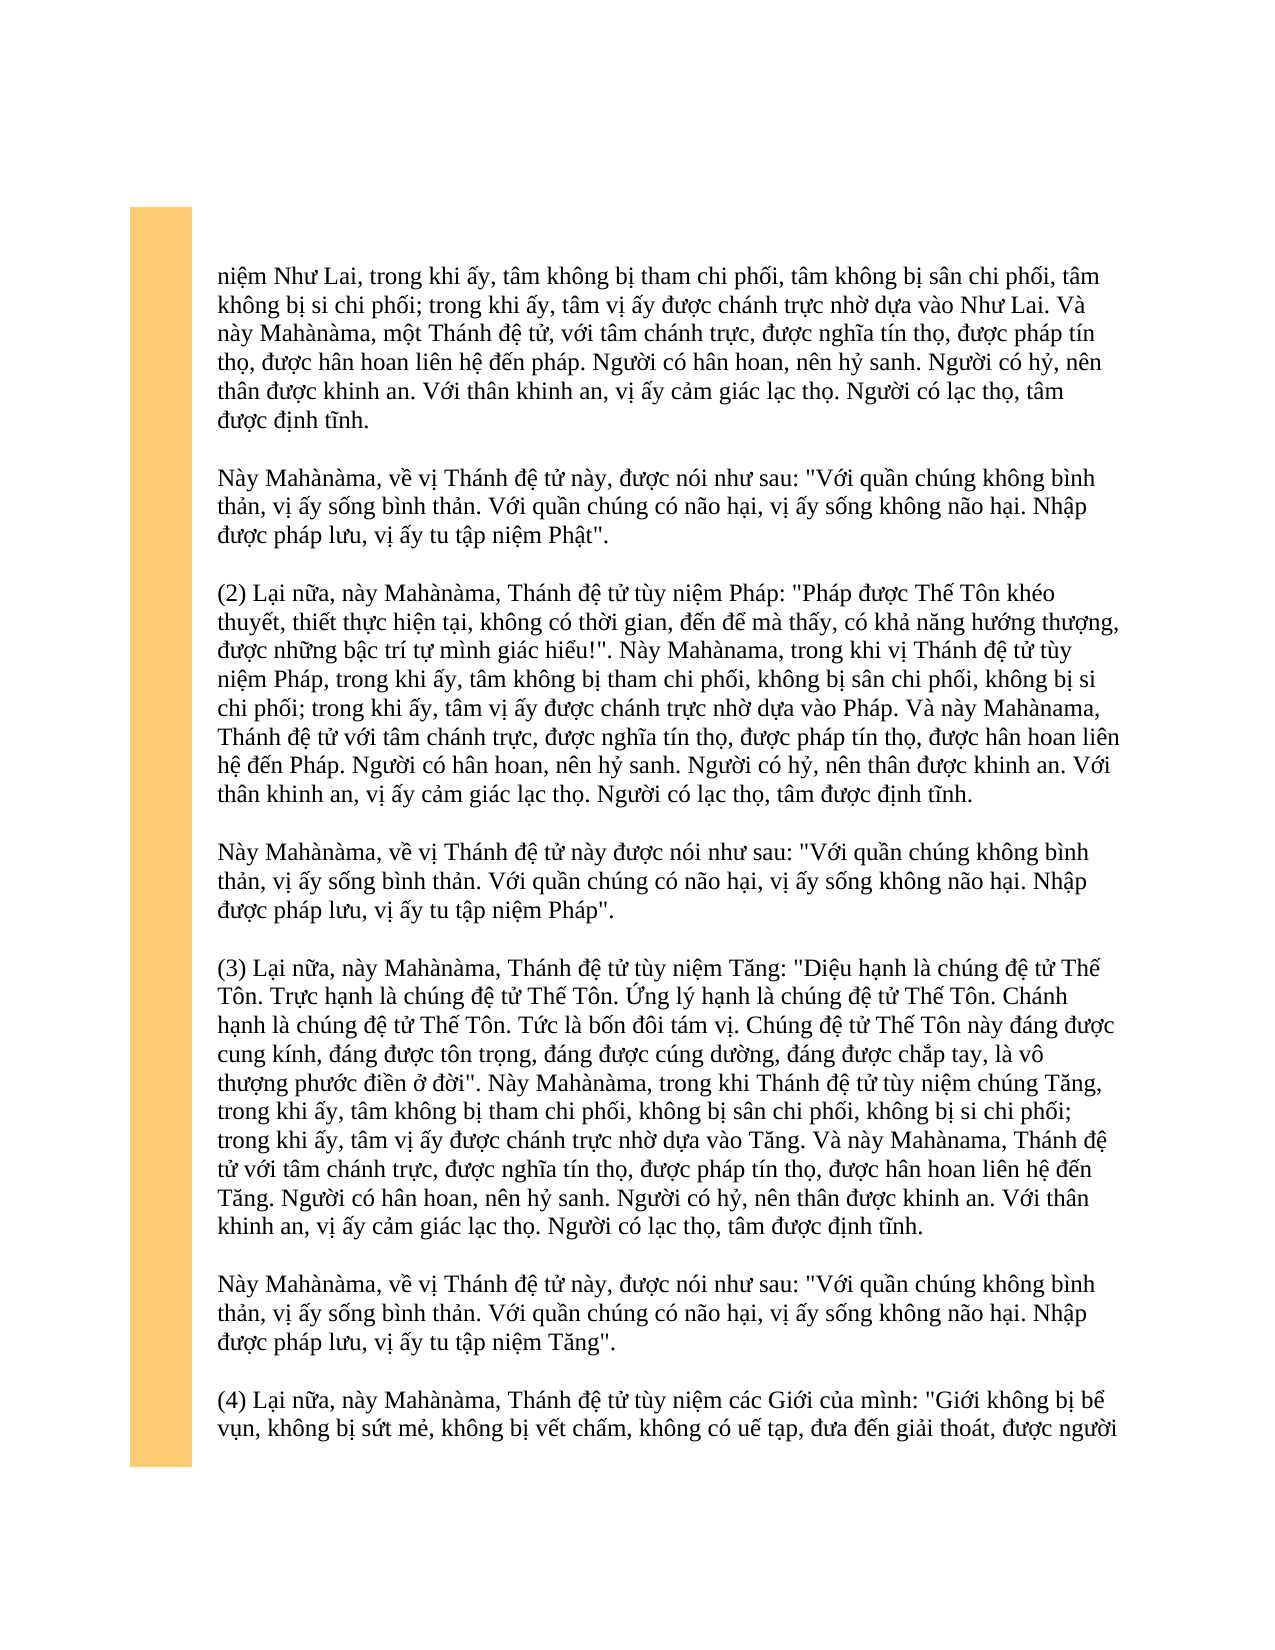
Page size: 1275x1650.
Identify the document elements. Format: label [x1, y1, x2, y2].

table_header [130, 207, 192, 1467]
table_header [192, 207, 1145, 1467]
